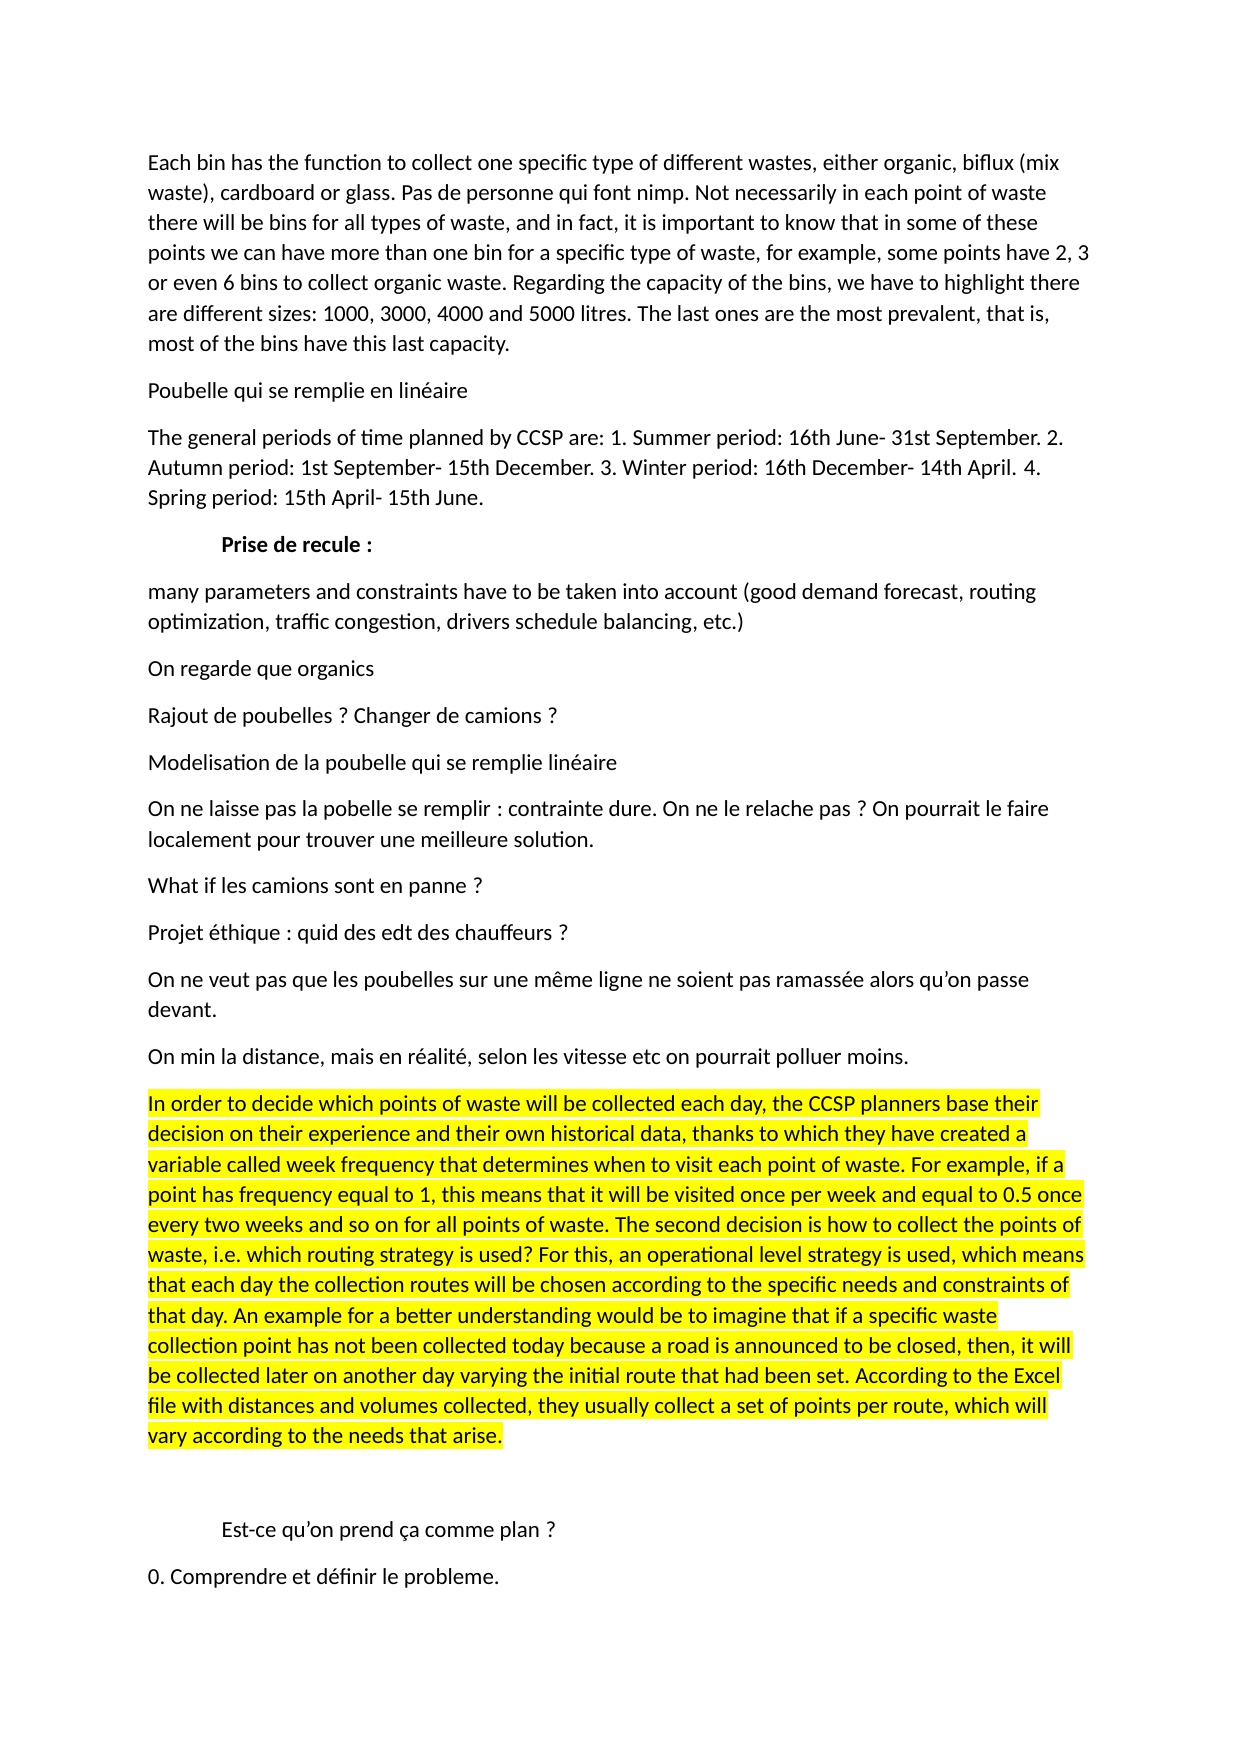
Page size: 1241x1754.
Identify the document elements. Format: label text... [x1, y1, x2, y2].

text Prise de recule : [148, 530, 1093, 558]
text Rajout de poubelles ? Changer de camions ? [148, 701, 1093, 729]
text Est-ce qu’on prend ça comme plan ? [148, 1515, 1093, 1543]
text On ne laisse pas la pobelle se remplir : contrainte dure. On ne le relache pas ? On pourrait le faire localement pour trouver une meilleure solution. [148, 794, 1093, 853]
text On ne veut pas que les poubelles sur une même ligne ne soient pas ramassée alors qu’on passe devant. [148, 965, 1093, 1023]
text many parameters and constraints have to be taken into account (good demand forecast, routing optimization, traffic congestion, drivers schedule balancing, etc.) [148, 577, 1093, 635]
text Poubelle qui se remplie en linéaire [148, 376, 1093, 404]
text Modelisation de la poubelle qui se remplie linéaire [148, 748, 1093, 776]
text What if les camions sont en panne ? [148, 872, 1093, 899]
text 0. Comprendre et définir le probleme. [148, 1562, 1093, 1590]
text The general periods of time planned by CCSP are: 1. Summer period: 16th June- 31st September. 2. Autumn period: 1st September- 15th December. 3. Winter period: 16th December- 14th April. 4. Spring period: 15th April- 15th June. [148, 423, 1093, 511]
text Projet éthique : quid des edt des chauffeurs ? [148, 918, 1093, 946]
text On min la distance, mais en réalité, selon les vitesse etc on pourrait polluer moins. [148, 1042, 1093, 1070]
text In order to decide which points of waste will be collected each day, the CCSP planners base their decision on their experience and their own historical data, thanks to which they have created a variable called week frequency that determines when to visit each point of waste. For example, if a point has frequency equal to 1, this means that it will be visited once per week and equal to 0.5 once every two weeks and so on for all points of waste. The second decision is how to collect the points of waste, i.e. which routing strategy is used? For this, an operational level strategy is used, which means that each day the collection routes will be chosen according to the specific needs and constraints of that day. An example for a better understanding would be to imagine that if a specific waste collection point has not been collected today because a road is announced to be closed, then, it will be collected later on another day varying the initial route that had been set. According to the Excel file with distances and volumes collected, they usually collect a set of points per route, which will vary according to the needs that arise. [148, 1089, 1093, 1449]
text On regarde que organics [148, 654, 1093, 682]
